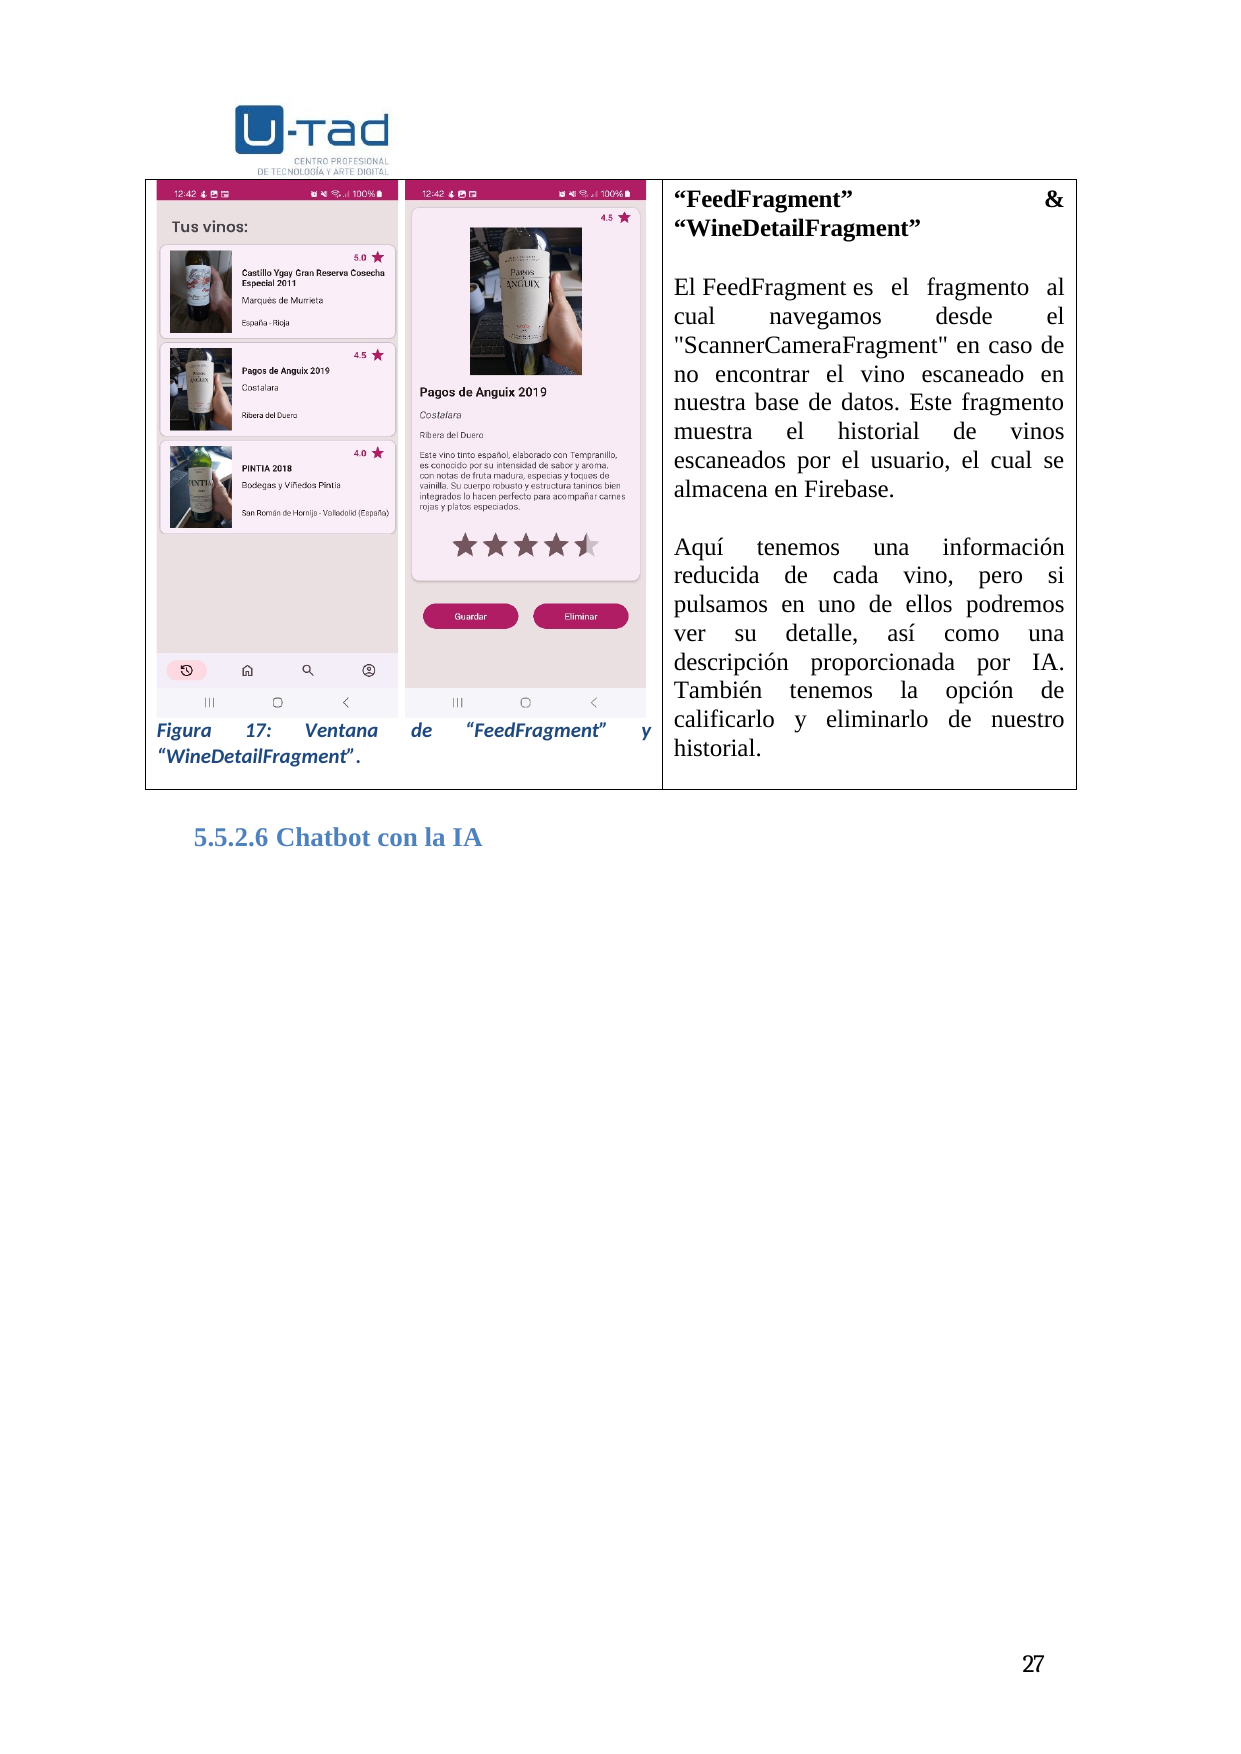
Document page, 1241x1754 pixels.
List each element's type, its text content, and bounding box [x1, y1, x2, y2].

table_header Figura 17: Ventana de “FeedFragment” y “WineDetailFragment”. [146, 180, 662, 789]
picture [233, 96, 399, 179]
subtitle Chatbot con la IA [194, 821, 1065, 852]
picture [156, 180, 399, 718]
picture [405, 180, 647, 718]
table_header “FeedFragment” & “WineDetailFragment” El FeedFragment es el fragmento al cual navegamos desde el "ScannerCameraFragment" en caso de no encontrar el vino escaneado en nuestra base de datos. Este fragmento muestra el historial de vinos escaneados por el usuario, el cual se almacena en Firebase. Aquí tenemos una información reducida de cada vino, pero si pulsamos en uno de ellos podremos ver su detalle, así como una descripción proporcionada por IA. También tenemos la opción de calificarlo y eliminarlo de nuestro historial. [663, 180, 1076, 789]
